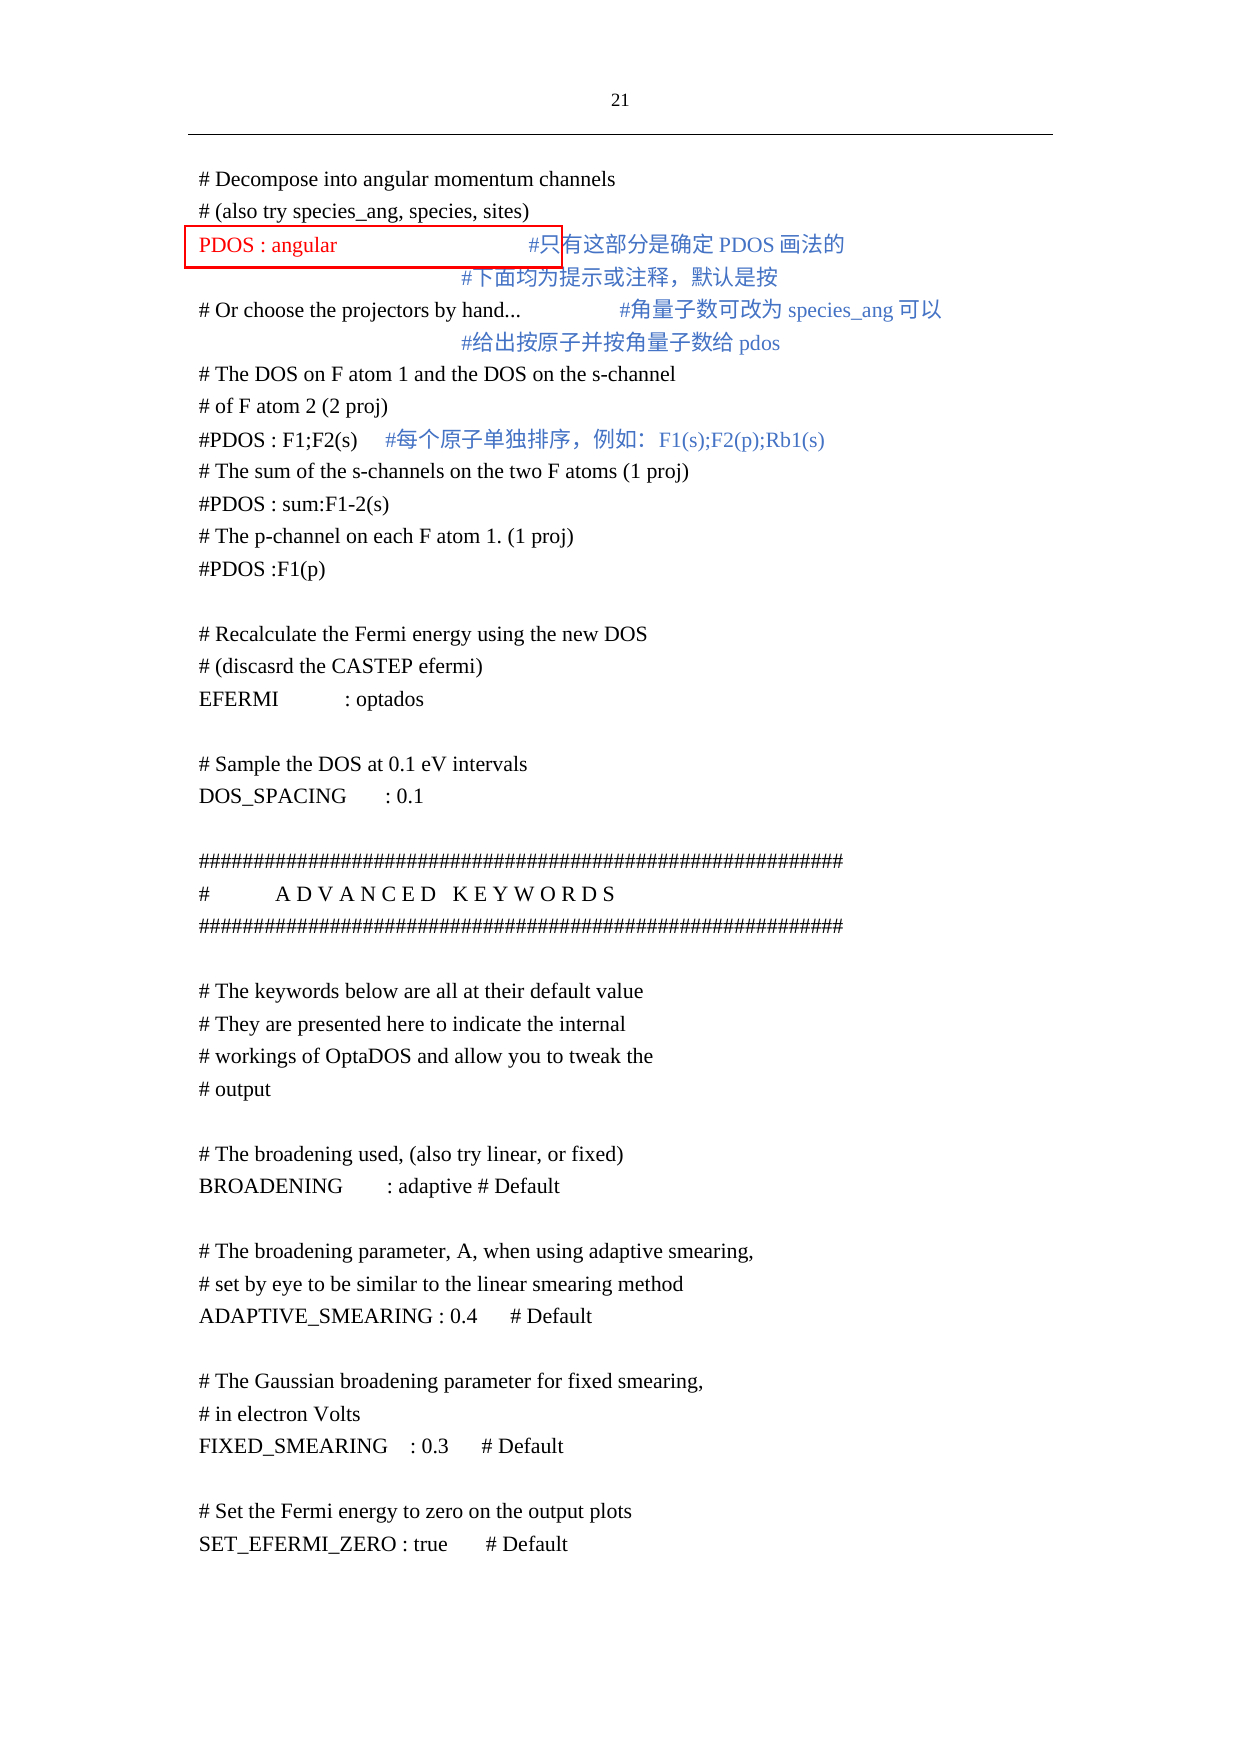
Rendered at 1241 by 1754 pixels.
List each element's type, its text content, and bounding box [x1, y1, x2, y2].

text # The broadening used, (also try linear, or fixed) [187, 1137, 1053, 1169]
text # Sample the DOS at 0.1 eV intervals [187, 747, 1053, 779]
text PDOS : angular #只有这部分是确定PDOS画法的 [187, 227, 561, 259]
text # The sum of the s-channels on the two F atoms (1 proj) [187, 454, 1053, 487]
text # (also try species_ang, species, sites) [187, 194, 1053, 227]
text # Or choose the projectors by hand... #角量子数可改为species_ang可以 [187, 292, 1053, 324]
text # output [187, 1072, 1053, 1104]
text BROADENING : adaptive # Default [187, 1169, 1053, 1202]
text FIXED_SMEARING : 0.3 # Default [187, 1429, 1053, 1462]
text DOS_SPACING : 0.1 [187, 779, 1053, 812]
text # workings of OptaDOS and allow you to tweak the [187, 1039, 1053, 1072]
text #PDOS : F1;F2(s) #每个原子单独排序，例如：F1(s);F2(p);Rb1(s) [187, 422, 1053, 454]
text # The p-channel on each F atom 1. (1 proj) [187, 519, 1053, 552]
text EFERMI : optados [187, 682, 1053, 714]
text # Recalculate the Fermi energy using the new DOS [187, 617, 1053, 649]
text # (discasrd the CASTEP efermi) [187, 649, 1053, 682]
text # They are presented here to indicate the internal [187, 1007, 1053, 1039]
text # Set the Fermi energy to zero on the output plots [187, 1494, 1053, 1527]
text #PDOS : sum:F1-2(s) [187, 487, 1053, 519]
text #下面均为提示或注释，默认是按 [187, 259, 1053, 292]
text # in electron Volts [187, 1397, 1053, 1429]
text # The broadening parameter, A, when using adaptive smearing, [187, 1234, 1053, 1267]
text # A D V A N C E D K E Y W O R D S [187, 877, 1053, 909]
text ADAPTIVE_SMEARING : 0.4 # Default [187, 1299, 1053, 1332]
text # Decompose into angular momentum channels [187, 162, 1053, 194]
text ########################################################### [187, 844, 1053, 877]
text PDOS : angular #只有这部分是确定PDOS画法的 [563, 227, 1053, 259]
text # of F atom 2 (2 proj) [187, 389, 1053, 422]
text # The DOS on F atom 1 and the DOS on the s-channel [187, 357, 1053, 389]
text SET_EFERMI_ZERO : true # Default [187, 1527, 1053, 1559]
text # set by eye to be similar to the linear smearing method [187, 1267, 1053, 1299]
text # The Gaussian broadening parameter for fixed smearing, [187, 1364, 1053, 1397]
text #PDOS :F1(p) [187, 552, 1053, 584]
text #给出按原子并按角量子数给pdos [187, 324, 1053, 357]
text ########################################################### [187, 909, 1053, 942]
text # The keywords below are all at their default value [187, 974, 1053, 1007]
